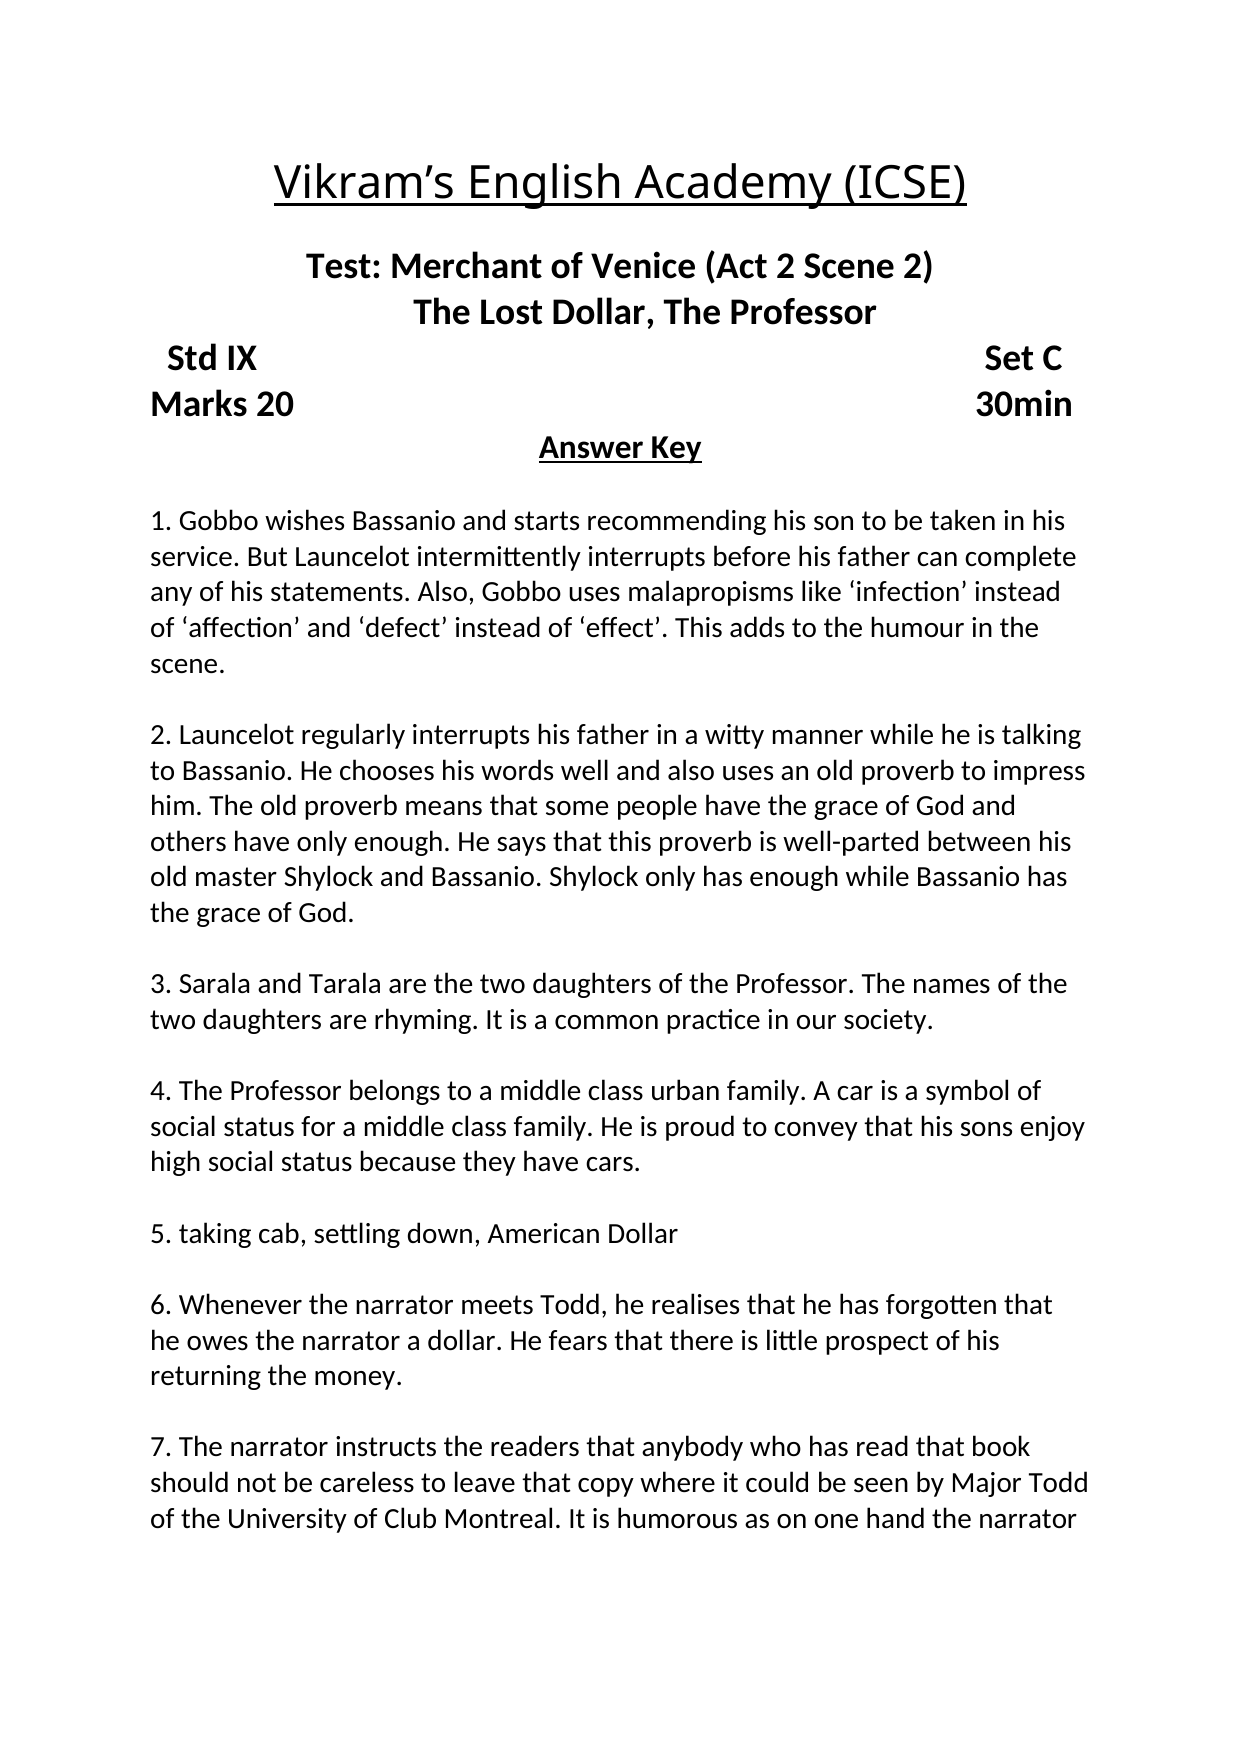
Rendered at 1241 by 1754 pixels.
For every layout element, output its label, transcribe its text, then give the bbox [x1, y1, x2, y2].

text 3. Sarala and Tarala are the two daughters of the Professor. The names of the two daughters are rhyming. It is a common practice in our society. [150, 965, 1090, 1037]
text 2. Launcelot regularly interrupts his father in a witty manner while he is talking to Bassanio. He chooses his words well and also uses an old proverb to impress him. The old proverb means that some people have the grace of God and others have only enough. He says that this proverb is well-parted between his old master Shylock and Bassanio. Shylock only has enough while Bassanio has the grace of God. [150, 716, 1090, 930]
text The Lost Dollar, The Professor [150, 288, 1090, 334]
text Std IX Set C [150, 334, 1090, 380]
text 4. The Professor belongs to a middle class urban family. A car is a symbol of social status for a middle class family. He is proud to convey that his sons enjoy high social status because they have cars. [150, 1072, 1090, 1179]
text Marks 20 30min [150, 380, 1090, 426]
text Test: Merchant of Venice (Act 2 Scene 2) [150, 242, 1090, 288]
text 1. Gobbo wishes Bassanio and starts recommending his son to be taken in his service. But Launcelot intermittently interrupts before his father can complete any of his statements. Also, Gobbo uses malapropisms like ‘infection’ instead of ‘affection’ and ‘defect’ instead of ‘effect’. This adds to the humour in the scene. [150, 502, 1090, 680]
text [150, 1428, 1090, 1535]
text 5. taking cab, settling down, American Dollar [150, 1215, 1090, 1250]
text Vikram’s English Academy (ICSE) [150, 150, 1090, 212]
text Answer Key [150, 426, 1090, 467]
text 6. Whenever the narrator meets Todd, he realises that he has forgotten that he owes the narrator a dollar. He fears that there is little prospect of his returning the money. [150, 1286, 1090, 1393]
